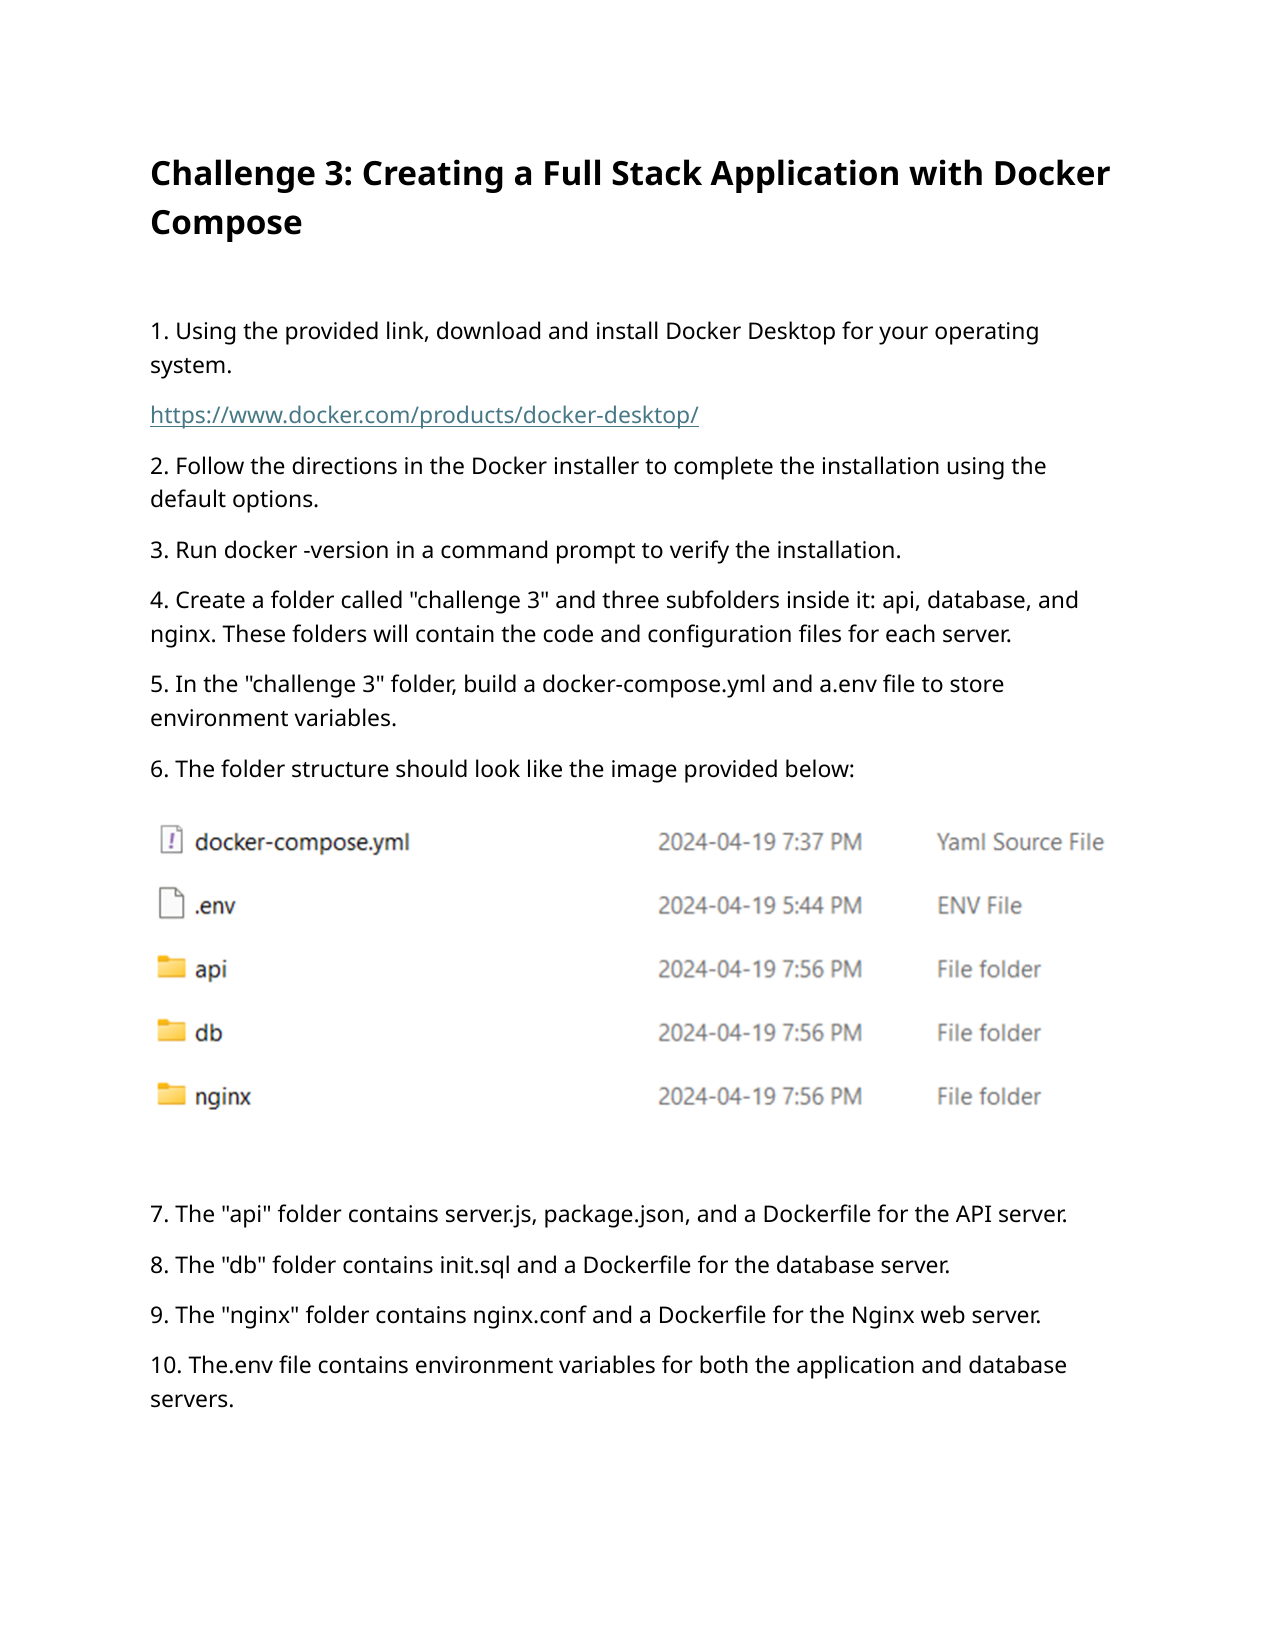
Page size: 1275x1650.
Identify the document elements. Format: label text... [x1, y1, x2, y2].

text 9. The "nginx" folder contains nginx.conf and a Dockerfile for the Nginx web server. [150, 1299, 1125, 1330]
text 3. Run docker -version in a command prompt to verify the installation. [150, 534, 1125, 565]
text 2. Follow the directions in the Docker installer to complete the installation using the default options. [150, 449, 1125, 514]
text 10. The.env file contains environment variables for both the application and database servers. [150, 1349, 1125, 1414]
picture [150, 802, 1125, 1179]
text 7. The "api" folder contains server.js, package.json, and a Dockerfile for the API server. [150, 1198, 1125, 1229]
text Challenge 3: Creating a Full Stack Application with Docker Compose [150, 150, 1125, 244]
text 1. Using the provided link, download and install Docker Desktop for your operating system. [150, 315, 1125, 380]
text 5. In the "challenge 3" folder, build a docker-compose.yml and a.env file to store environment variables. [150, 668, 1125, 733]
text 6. The folder structure should look like the image provided below: [150, 752, 1125, 784]
text https://www.docker.com/products/docker-desktop/ [150, 399, 1125, 430]
text 8. The "db" folder contains init.sql and a Dockerfile for the database server. [150, 1248, 1125, 1280]
text 4. Create a folder called "challenge 3" and three subfolders inside it: api, database, and nginx. These folders will contain the code and configuration files for each server. [150, 584, 1125, 649]
